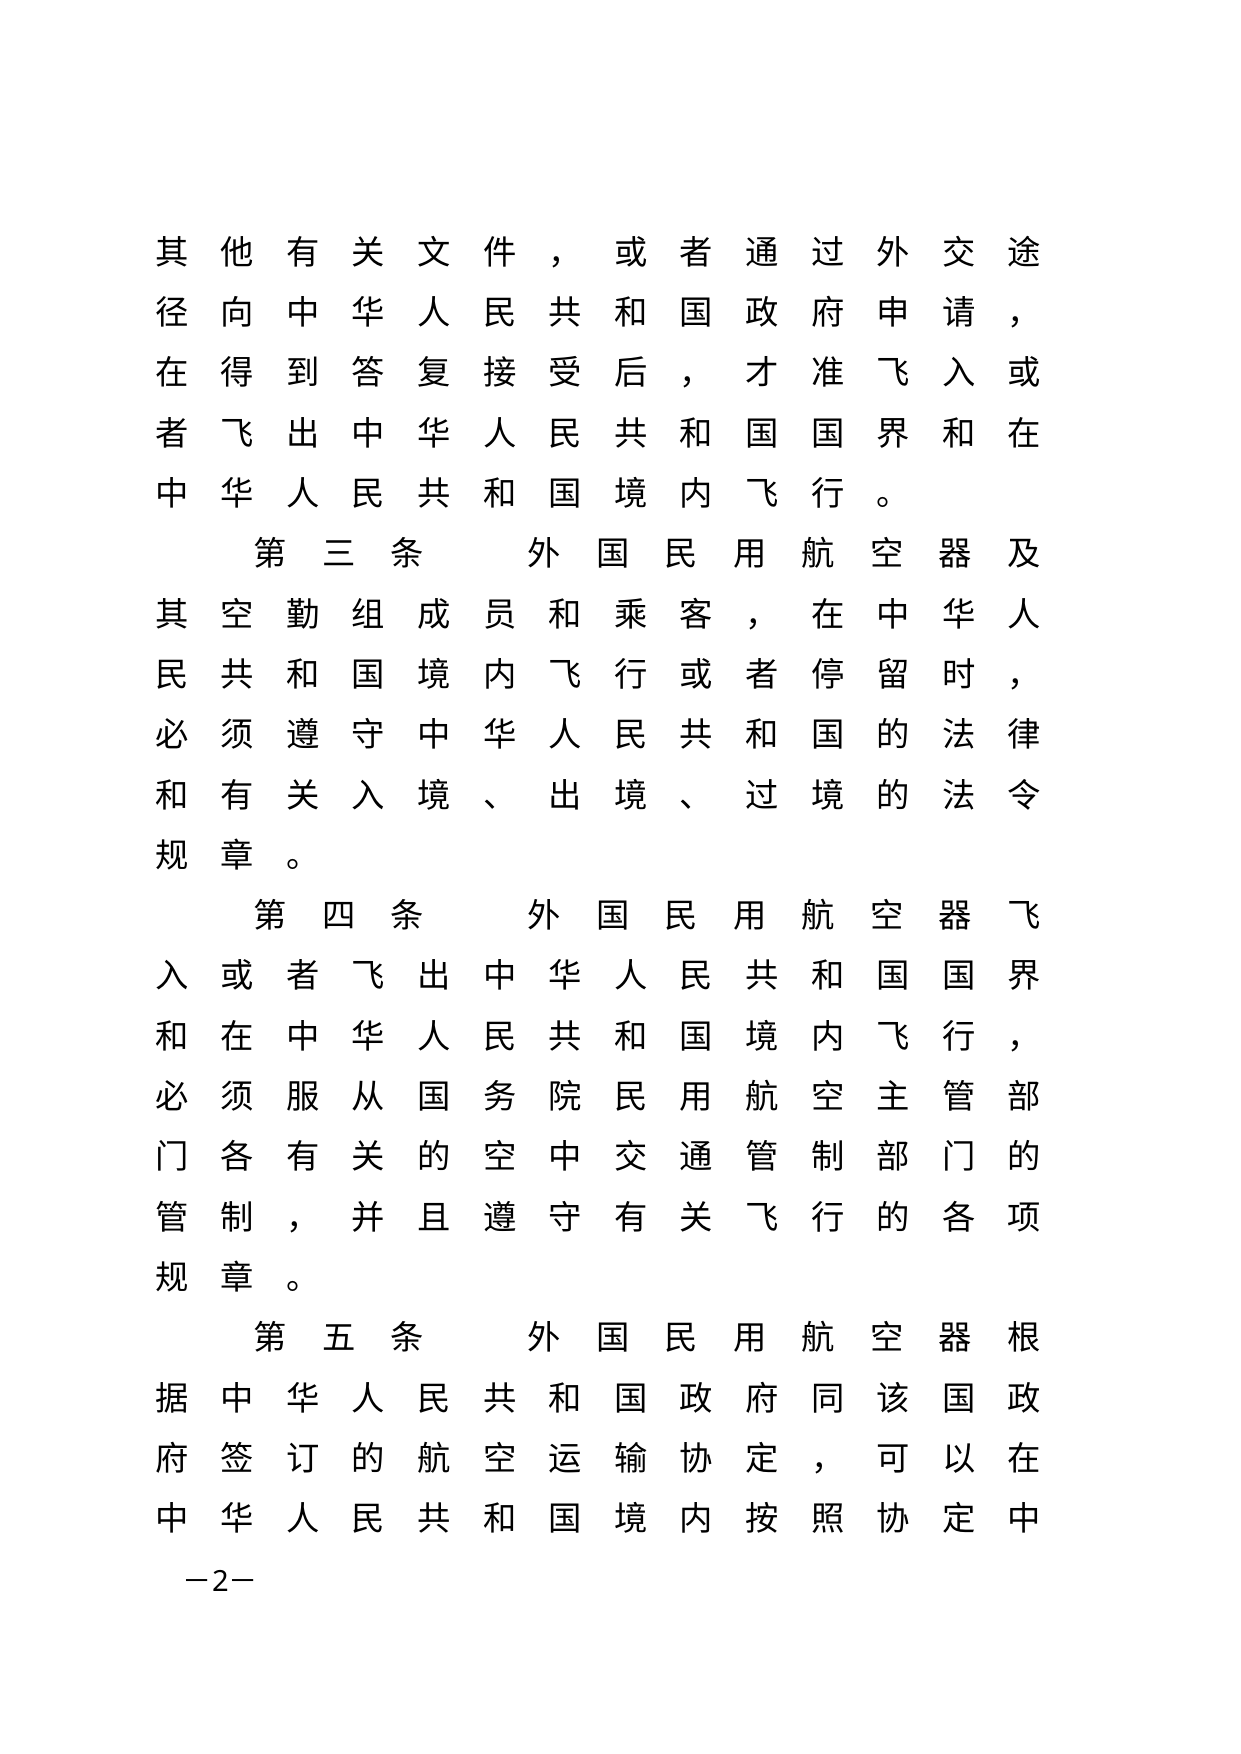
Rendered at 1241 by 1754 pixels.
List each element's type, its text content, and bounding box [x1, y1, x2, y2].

text 第三条 外国民用航空器及其空勤组成员和乘客，在中华人民共和国境内飞行或者停留时，必须遵守中华人民共和国的法律和有关入境、出境、过境的法令规章。 [155, 521, 1073, 883]
text 第二条 外国民用航空器只有根据中华人民共和国政府同该国政府签订的航空运输协定或者其他有关文件，或者通过外交途径向中华人民共和国政府申请，在得到答复接受后，才准飞入或者飞出中华人民共和国国界和在中华人民共和国境内飞行。 [155, 219, 1073, 521]
text 第四条 外国民用航空器飞入或者飞出中华人民共和国国界和在中华人民共和国境内飞行，必须服从国务院民用航空主管部门各有关的空中交通管制部门的管制，并且遵守有关飞行的各项规章。 [155, 883, 1073, 1305]
text 第五条 外国民用航空器根据中华人民共和国政府同该国政府签订的航空运输协定，可以在中华人民共和国境内按照协定中规定的航线进行定期航班飞行和加班飞行。 [155, 1305, 1073, 1546]
